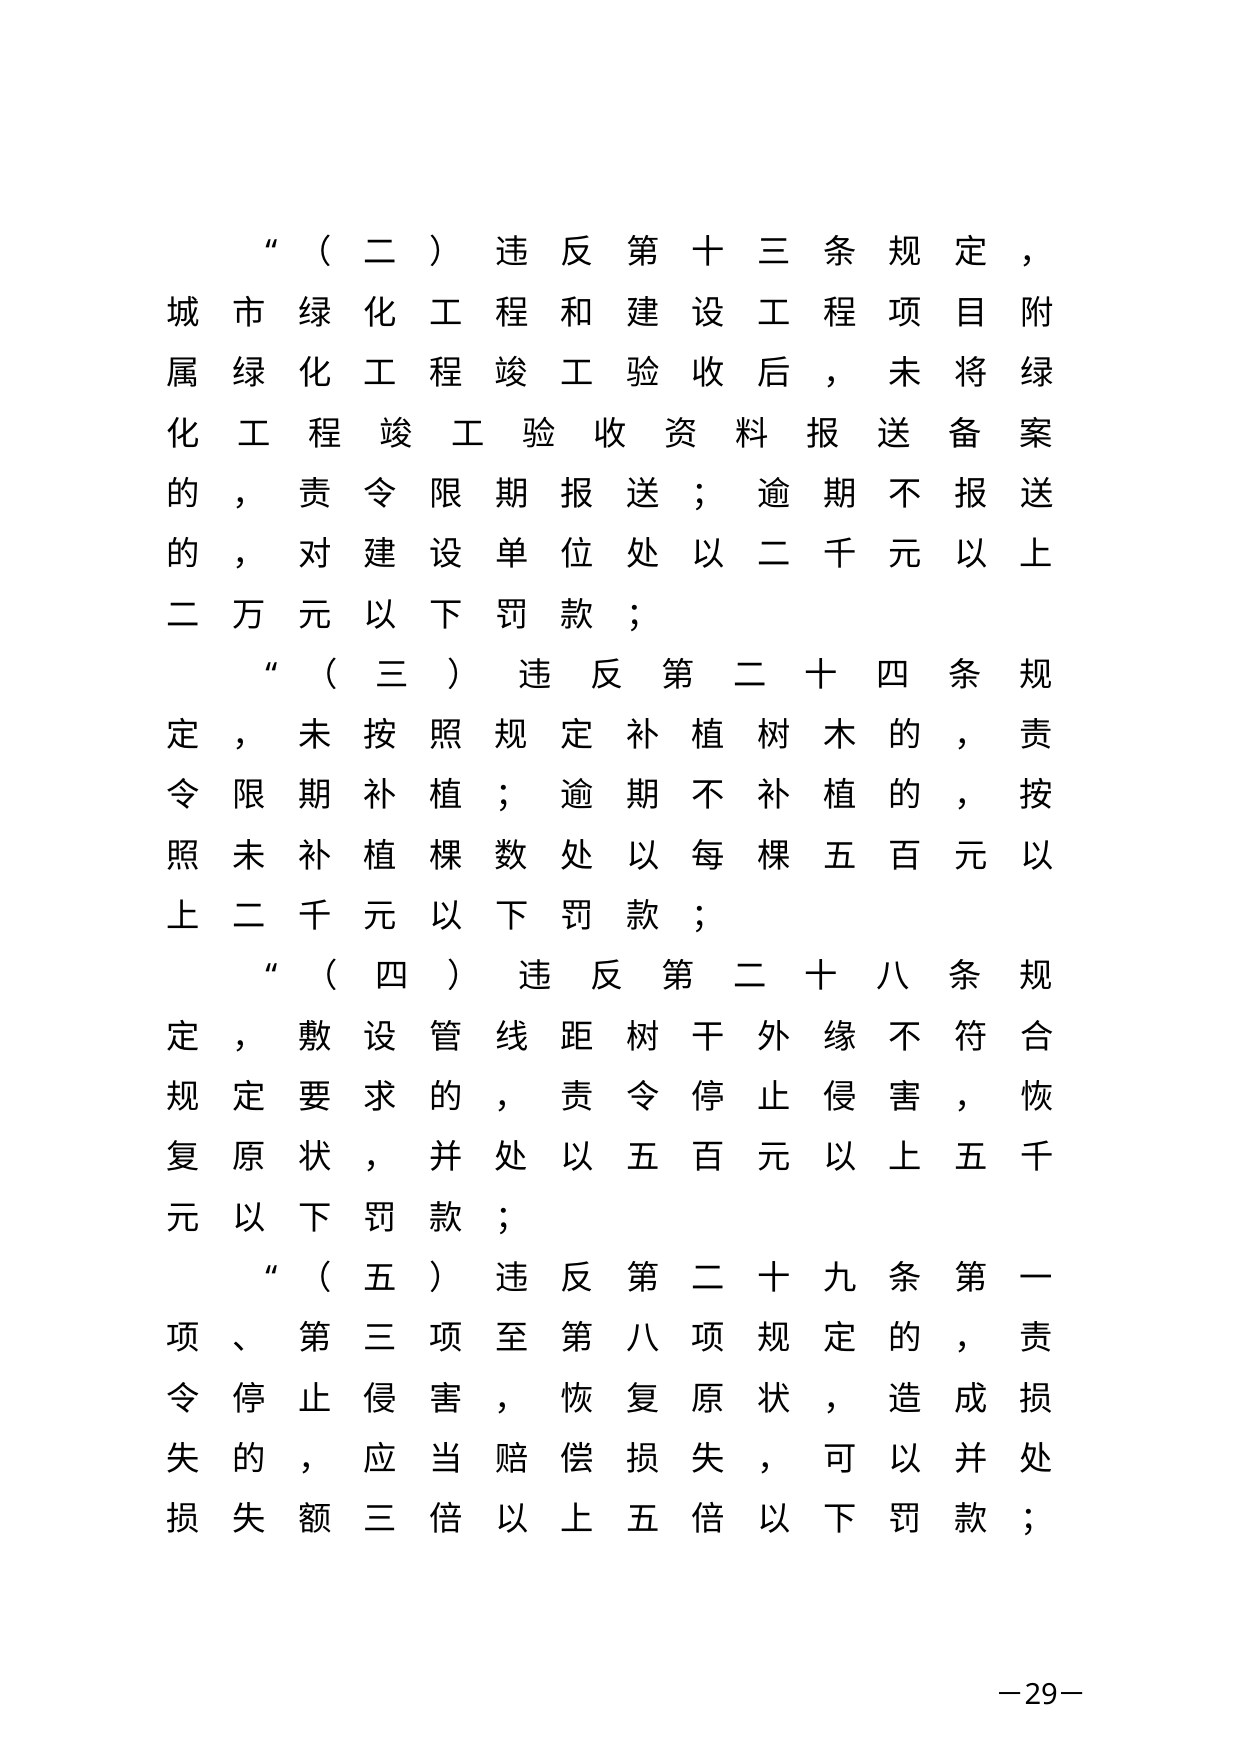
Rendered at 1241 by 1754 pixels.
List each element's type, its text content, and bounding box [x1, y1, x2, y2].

text “（四）违反第二十八条规定，敷设管线距树干外缘不符合规定要求的，责令停止侵害，恢复原状，并处以五百元以上五千元以下罚款； [167, 943, 1085, 1245]
text “（三）违反第二十四条规定，未按照规定补植树木的，责令限期补植；逾期不补植的，按照未补植棵数处以每棵五百元以上二千元以下罚款； [167, 642, 1085, 943]
text “（二）违反第十三条规定，城市绿化工程和建设工程项目附属绿化工程竣工验收后，未将绿化工程竣工验收资料报送备案的，责令限期报送；逾期不报送的，对建设单位处以二千元以上二万元以下罚款； [167, 219, 1085, 642]
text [167, 1245, 1085, 1546]
